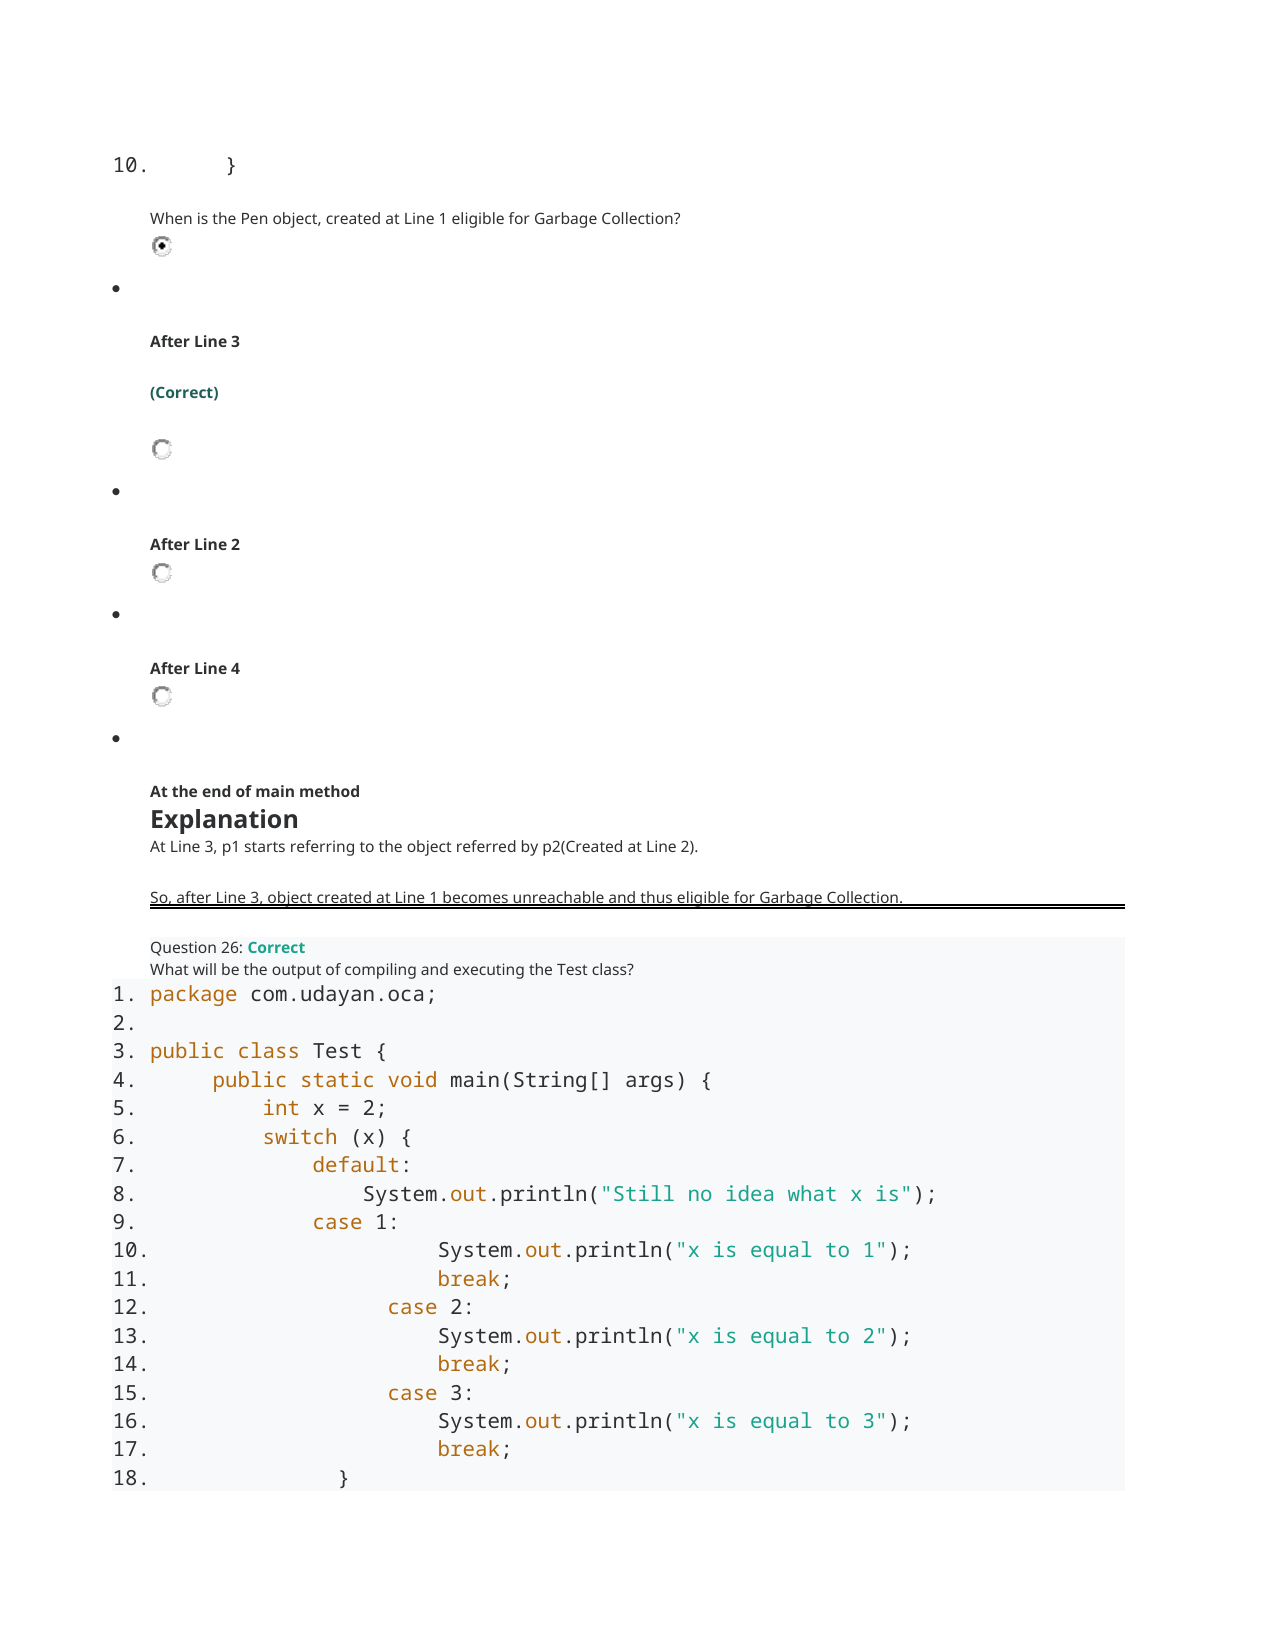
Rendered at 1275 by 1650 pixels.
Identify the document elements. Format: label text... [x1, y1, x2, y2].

list System.out.println("x is equal to 1"); [112, 1236, 1125, 1264]
text So, after Line 3, object created at Line 1 becomes unreachable and thus eligible for Garbage Collection. [150, 887, 1125, 904]
list case 3: [112, 1378, 1125, 1406]
text After Line 4 [150, 657, 1125, 679]
list case 1: [112, 1207, 1125, 1236]
list switch (x) { [112, 1122, 1125, 1150]
list case 2: [112, 1292, 1125, 1321]
list break; [112, 1434, 1125, 1463]
text (Correct) [150, 381, 1125, 403]
text What will be the output of compiling and executing the Test class? [150, 958, 1125, 979]
list package com.udayan.oca; [112, 979, 1125, 1008]
text After Line 2 [150, 534, 1125, 555]
list break; [112, 1264, 1125, 1292]
list default: [112, 1150, 1125, 1179]
text When is the Pen object, created at Line 1 eligible for Garbage Collection? [150, 208, 1125, 229]
list } [112, 1463, 1125, 1491]
text After Line 3 [150, 331, 1125, 352]
list } [112, 150, 1125, 178]
list System.out.println("x is equal to 2"); [112, 1321, 1125, 1349]
list System.out.println("Still no idea what x is"); [112, 1179, 1125, 1207]
text Question 26: Correct [150, 937, 1125, 958]
list break; [112, 1349, 1125, 1378]
list public class Test { [112, 1036, 1125, 1065]
list System.out.println("x is equal to 3"); [112, 1406, 1125, 1434]
list int x = 2; [112, 1093, 1125, 1122]
text Explanation [150, 802, 1125, 836]
list public static void main(String[] args) { [112, 1065, 1125, 1093]
text At Line 3, p1 starts referring to the object referred by p2(Created at Line 2). [150, 836, 1125, 857]
text At the end of main method [150, 781, 1125, 802]
